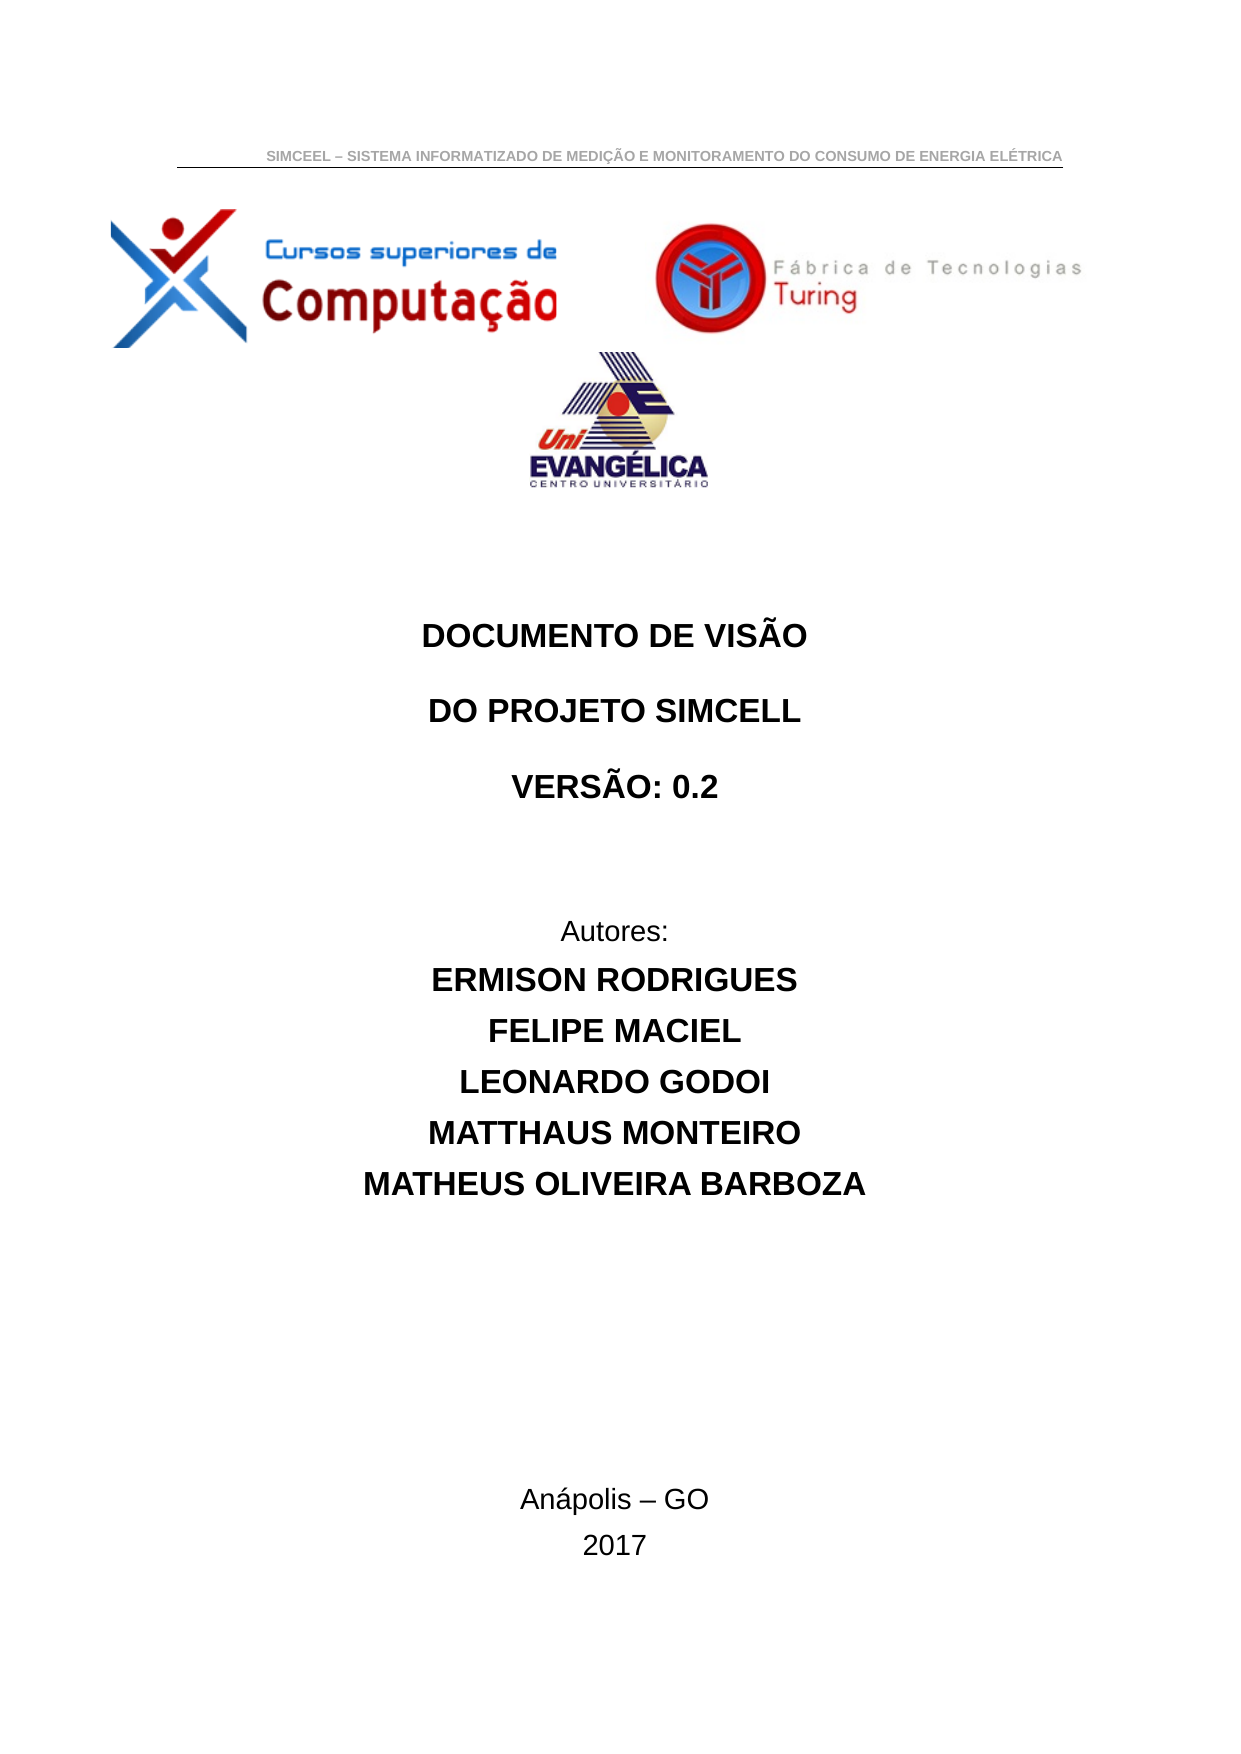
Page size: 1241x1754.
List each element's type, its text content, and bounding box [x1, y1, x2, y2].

text VERSÃO: 0.2 [177, 767, 1052, 806]
text ERMISON RODRIGUES [177, 961, 1052, 999]
text FELIPE MACIEL [177, 1011, 1052, 1050]
text DO PROJETO SIMCELL [177, 692, 1052, 730]
text 2017 [177, 1528, 1052, 1562]
subtitle SIMCEEL – SISTEMA INFORMATIZADO DE MEDIÇÃO E MONITORAMENTO DO CONSUMO DE ENERGIA ELÉTRICA [177, 148, 1063, 167]
text DOCUMENTO DE VISÃO [177, 616, 1052, 654]
text MATTHAUS MONTEIRO [177, 1113, 1052, 1152]
picture [644, 202, 1095, 345]
text Anápolis – GO [177, 1482, 1052, 1516]
text Autores: [177, 914, 1052, 948]
picture [106, 209, 557, 347]
text MATHEUS OLIVEIRA BARBOZA [177, 1164, 1052, 1203]
picture [529, 352, 712, 494]
text LEONARDO GODOI [177, 1062, 1052, 1101]
